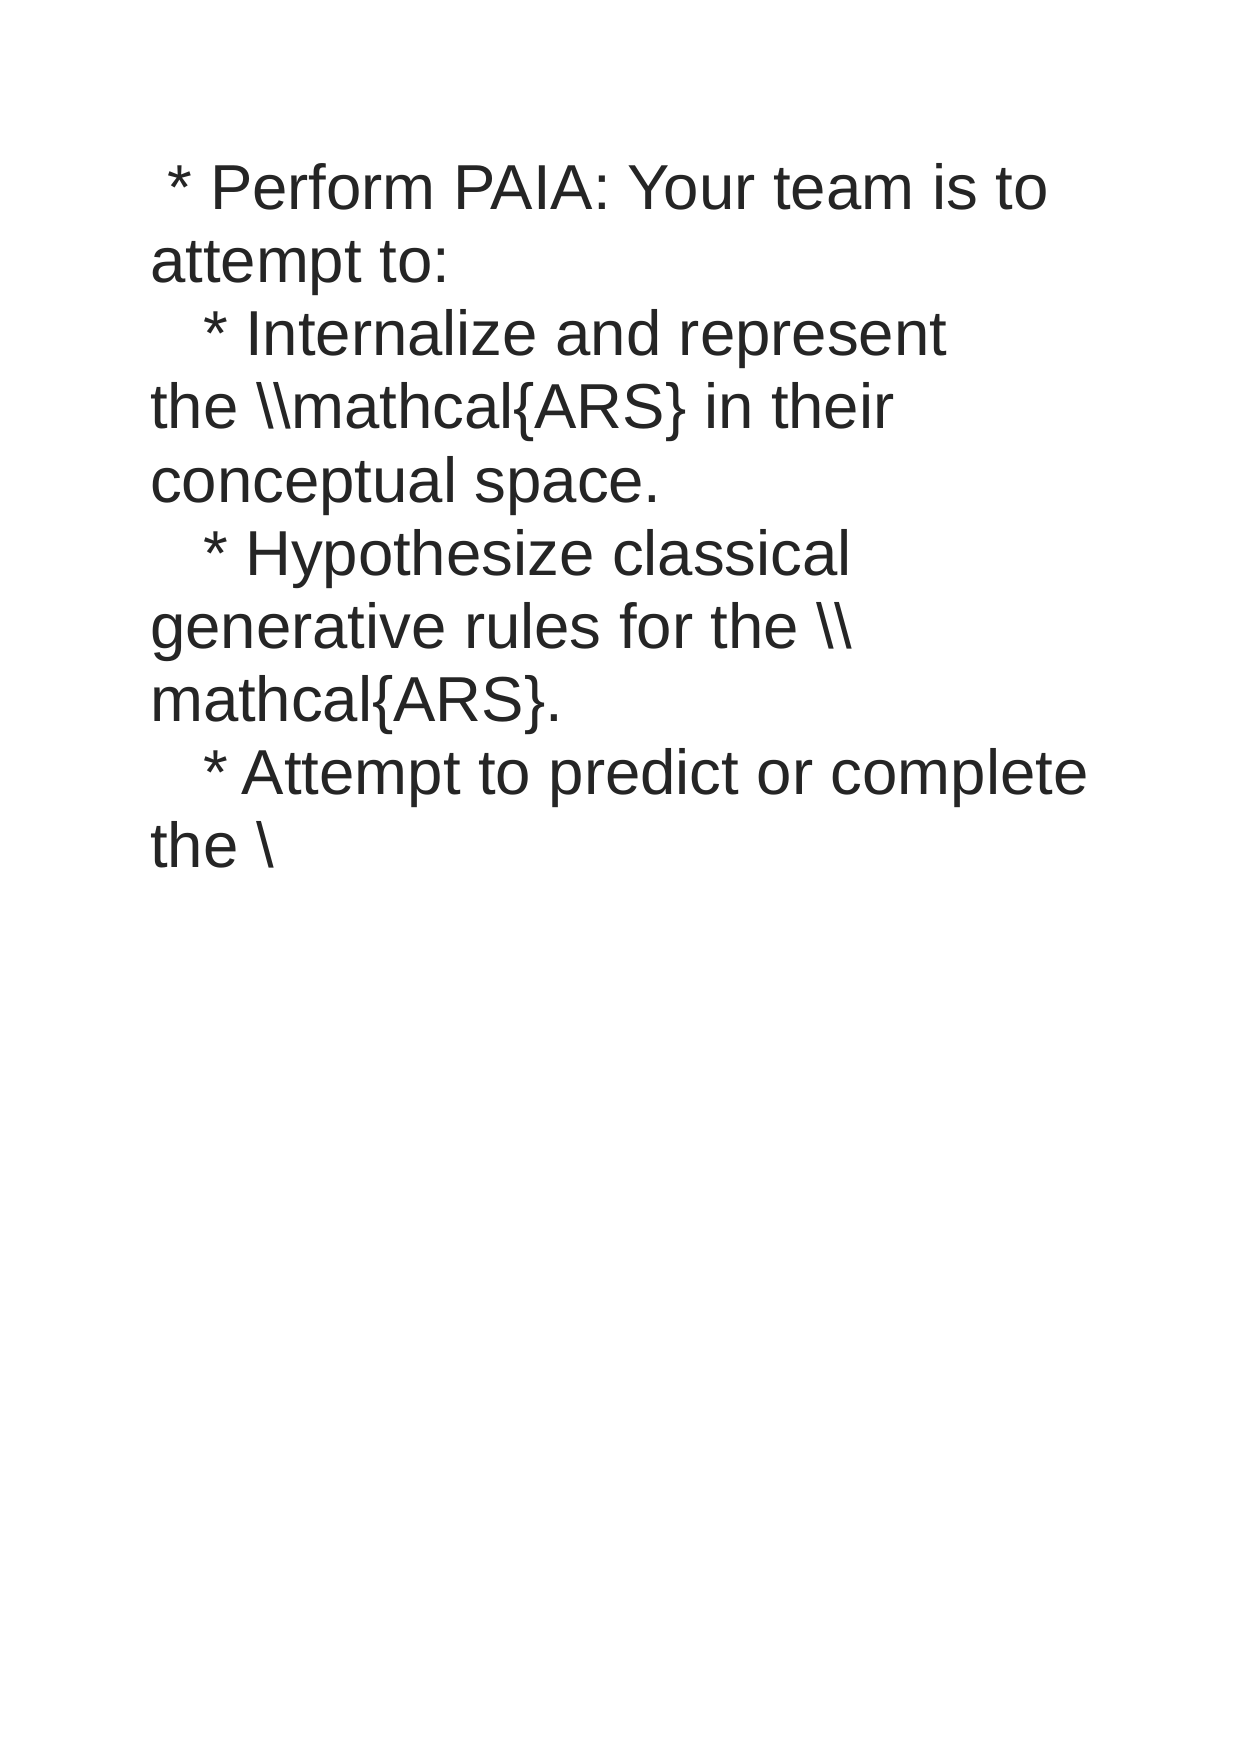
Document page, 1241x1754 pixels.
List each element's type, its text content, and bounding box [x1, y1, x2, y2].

text * Attempt to predict or complete the \ [150, 735, 1090, 881]
text * Hypothesize classical generative rules for the \\mathcal{ARS}. [150, 516, 1090, 735]
text * Internalize and represent the \\mathcal{ARS} in their conceptual space. [150, 296, 1090, 516]
text * Perform PAIA: Your team is to attempt to: [150, 150, 1090, 296]
